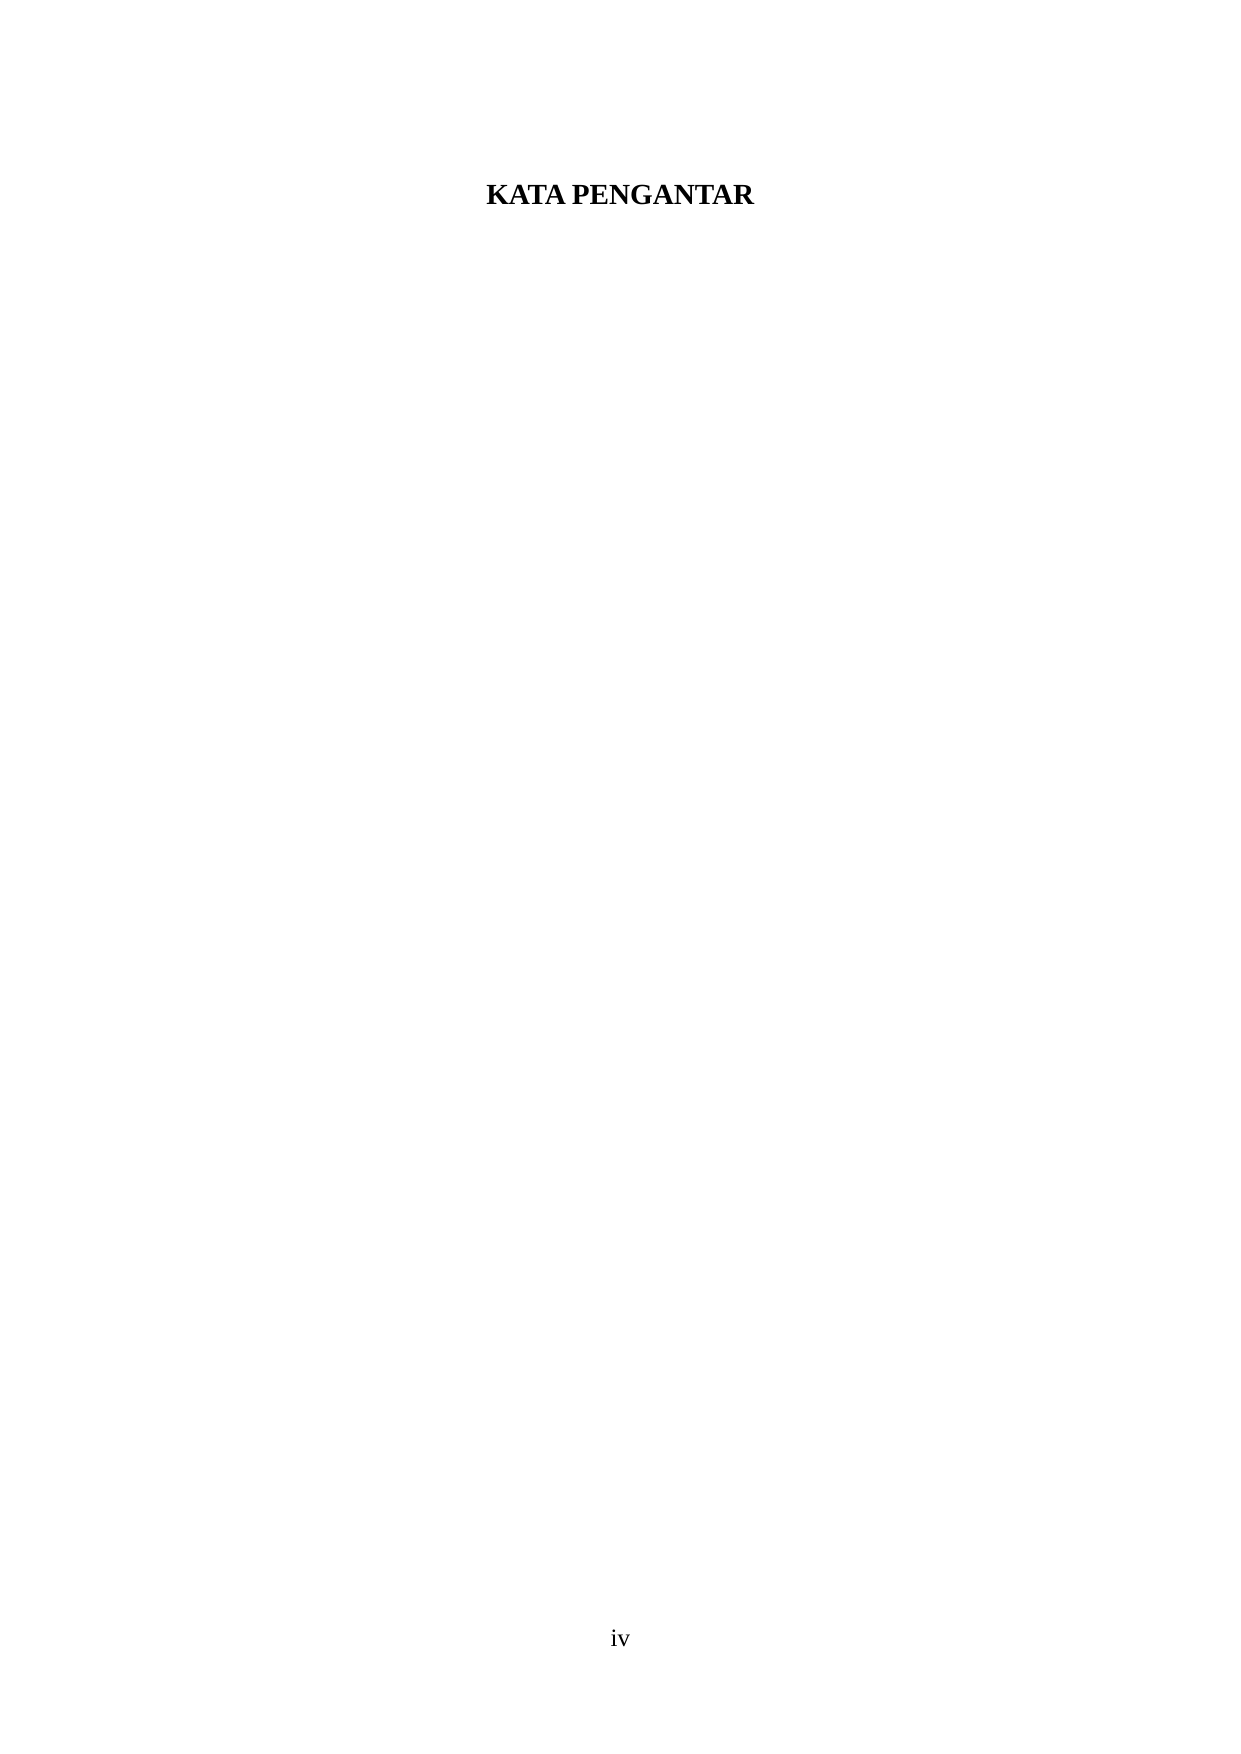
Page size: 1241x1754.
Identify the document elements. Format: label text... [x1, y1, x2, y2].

subtitle KATA PENGANTAR [236, 177, 1004, 211]
